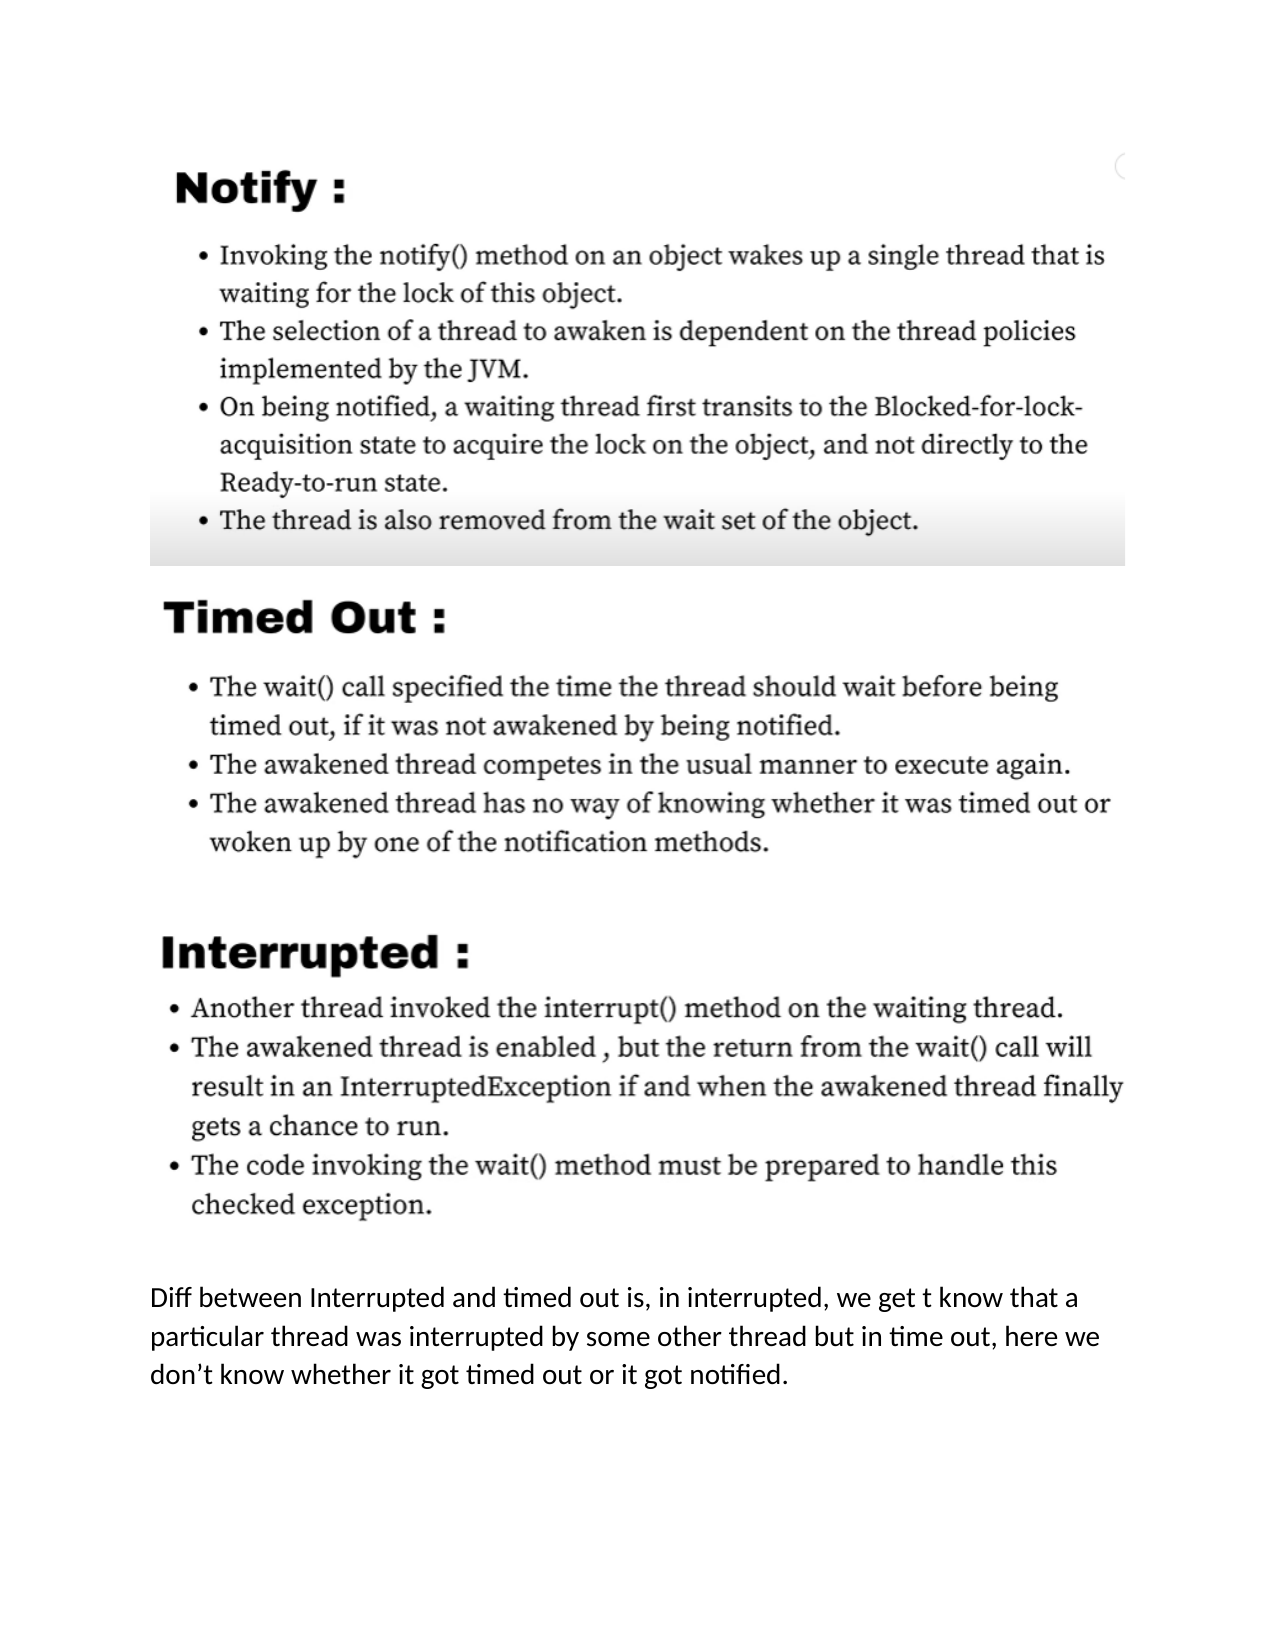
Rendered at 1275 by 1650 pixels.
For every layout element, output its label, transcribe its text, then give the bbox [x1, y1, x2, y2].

text Diff between Interrupted and timed out is, in interrupted, we get t know that a particular thread was interrupted by some other thread but in time out, here we don’t know whether it got timed out or it got notified. [150, 1279, 1125, 1392]
picture [150, 150, 1125, 566]
picture [150, 916, 1125, 1261]
picture [150, 585, 1125, 898]
